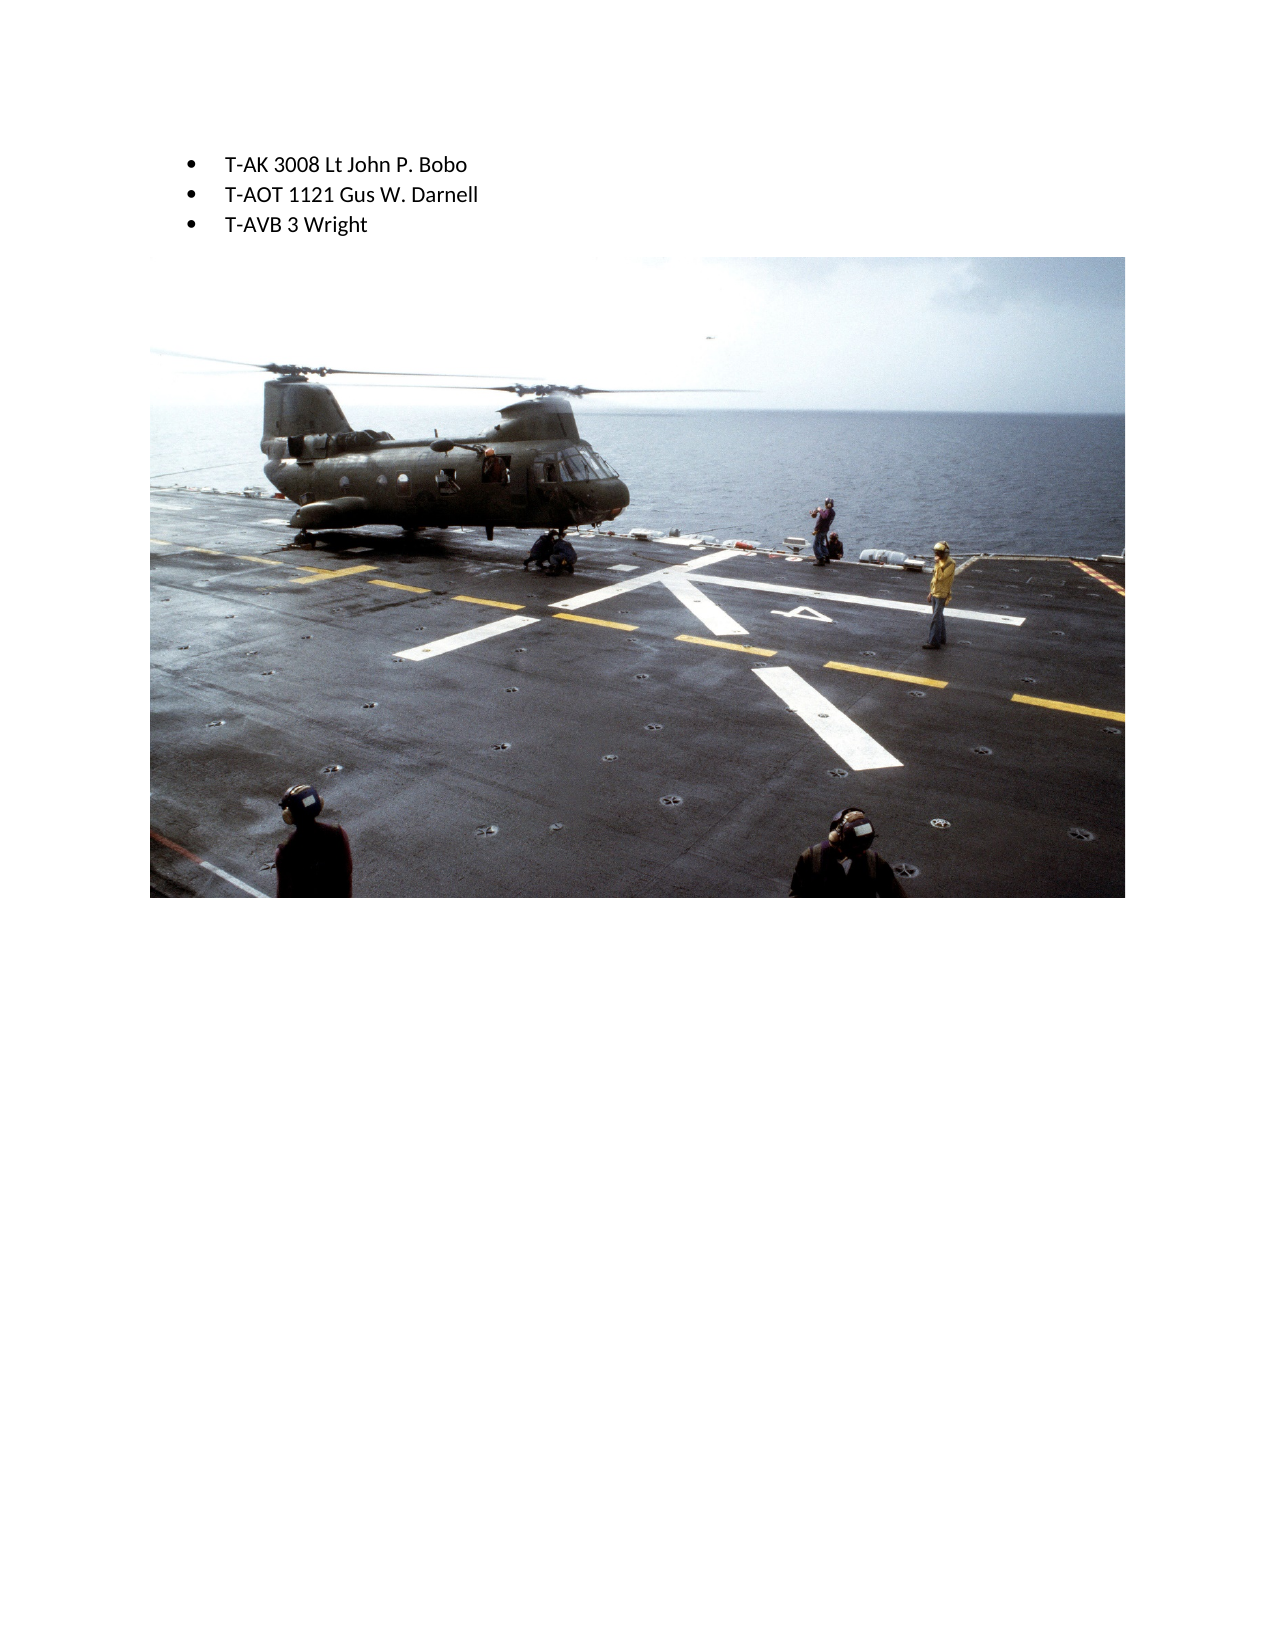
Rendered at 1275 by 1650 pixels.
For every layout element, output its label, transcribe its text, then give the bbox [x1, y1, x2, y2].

list T-AVB 3 Wright [187, 210, 1125, 238]
picture [150, 257, 1125, 898]
list T-AK 3008 Lt John P. Bobo [187, 150, 1125, 178]
list T-AOT 1121 Gus W. Darnell [187, 180, 1125, 208]
